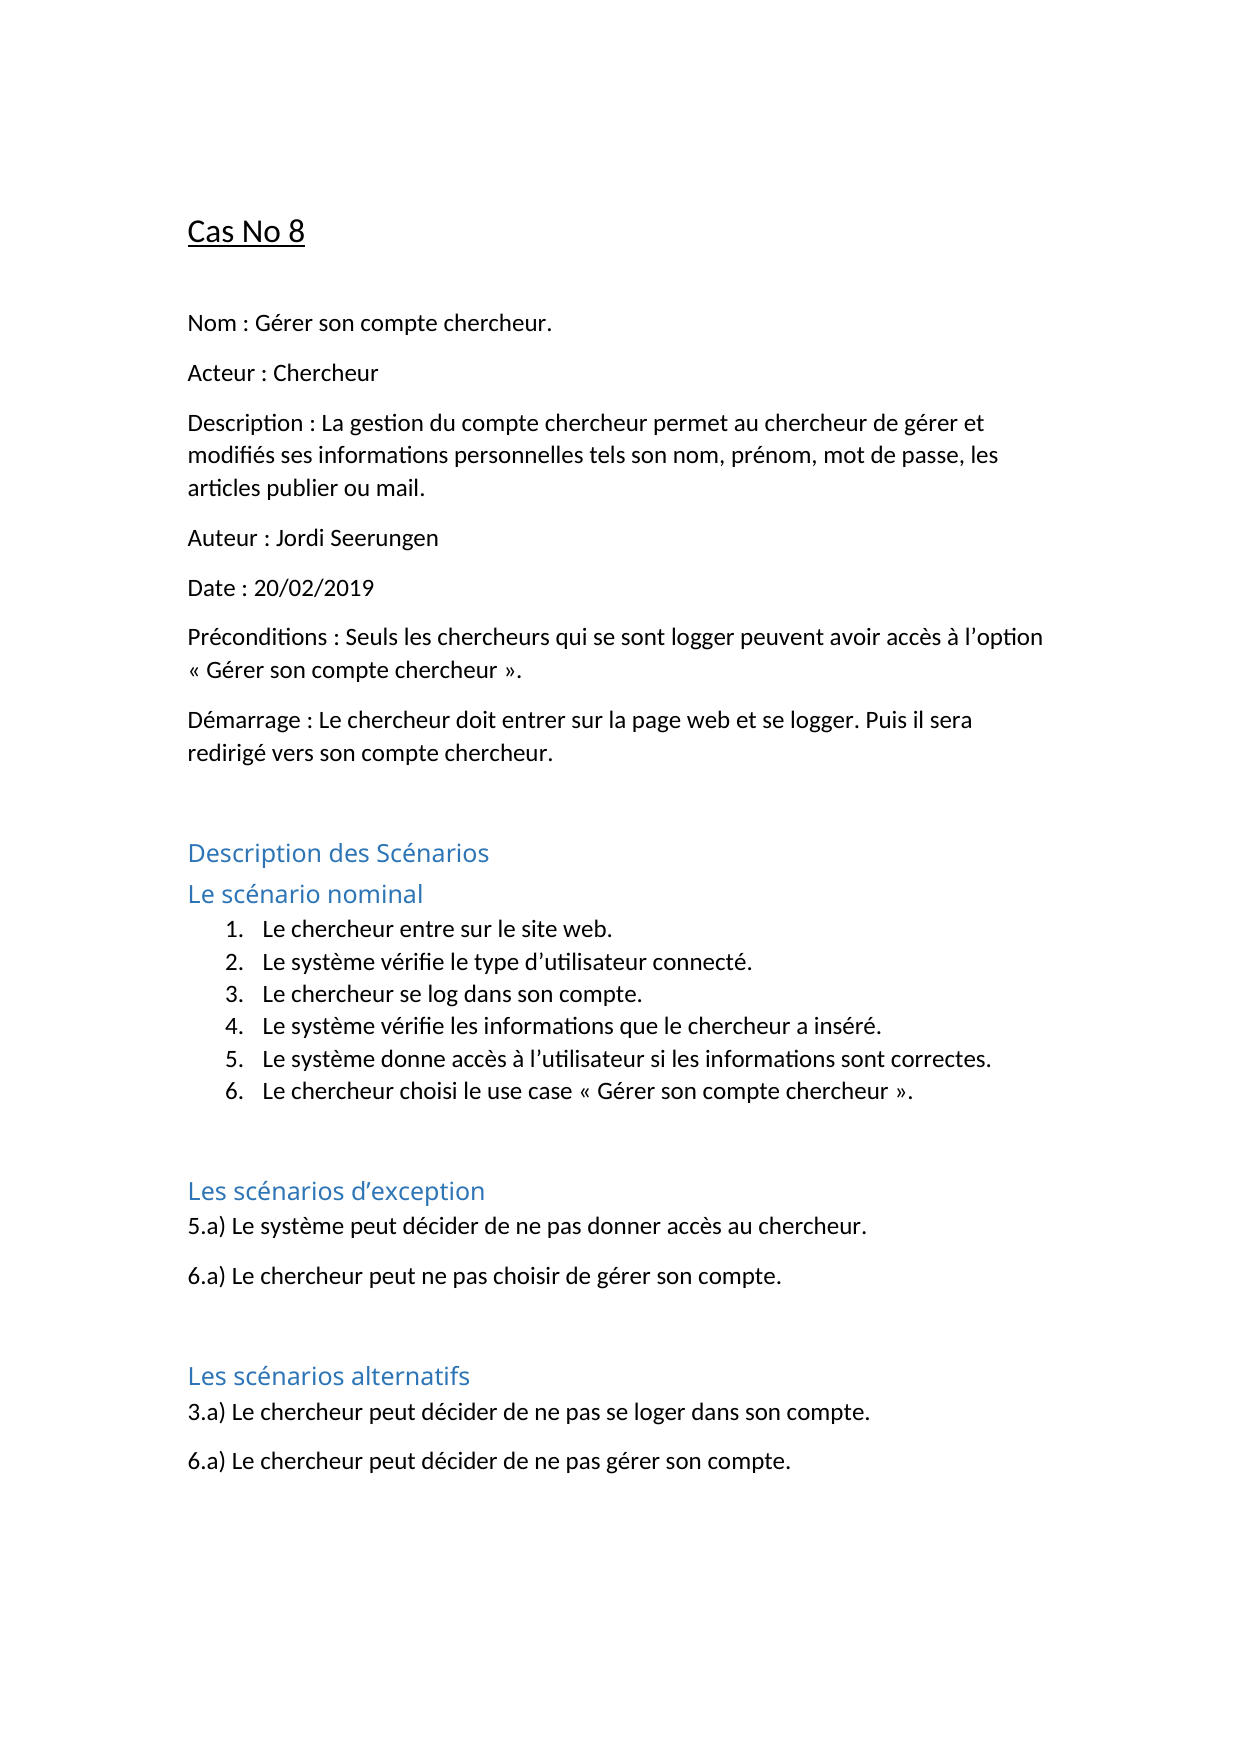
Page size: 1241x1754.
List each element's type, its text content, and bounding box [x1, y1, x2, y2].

list Le chercheur se log dans son compte. [225, 978, 1053, 1009]
text Démarrage : Le chercheur doit entrer sur la page web et se logger. Puis il sera redirigé vers son compte chercheur. [187, 704, 1053, 767]
text 6.a) Le chercheur peut ne pas choisir de gérer son compte. [187, 1260, 1053, 1290]
subtitle Les scénarios d’exception [187, 1173, 1053, 1208]
text 6.a) Le chercheur peut décider de ne pas gérer son compte. [187, 1445, 1053, 1476]
text Date : 20/02/2019 [187, 572, 1053, 602]
subtitle Le scénario nominal [187, 877, 1053, 911]
subtitle Description des Scénarios [187, 836, 1053, 870]
text Nom : Gérer son compte chercheur. [187, 307, 1053, 338]
list Le système donne accès à l’utilisateur si les informations sont correctes. [225, 1043, 1053, 1073]
list Le système vérifie les informations que le chercheur a inséré. [225, 1010, 1053, 1041]
subtitle Cas No 8 [187, 210, 1053, 251]
text Auteur : Jordi Seerungen [187, 522, 1053, 553]
list Le système vérifie le type d’utilisateur connecté. [225, 946, 1053, 976]
text 5.a) Le système peut décider de ne pas donner accès au chercheur. [187, 1210, 1053, 1241]
text Acteur : Chercheur [187, 357, 1053, 388]
text Description : La gestion du compte chercheur permet au chercheur de gérer et modifiés ses informations personnelles tels son nom, prénom, mot de passe, les articles publier ou mail. [187, 407, 1053, 503]
subtitle Les scénarios alternatifs [187, 1359, 1053, 1393]
list Le chercheur entre sur le site web. [225, 913, 1053, 944]
text Préconditions : Seuls les chercheurs qui se sont logger peuvent avoir accès à l’option « Gérer son compte chercheur ». [187, 621, 1053, 685]
text 3.a) Le chercheur peut décider de ne pas se loger dans son compte. [187, 1396, 1053, 1426]
list Le chercheur choisi le use case « Gérer son compte chercheur ». [225, 1075, 1053, 1106]
